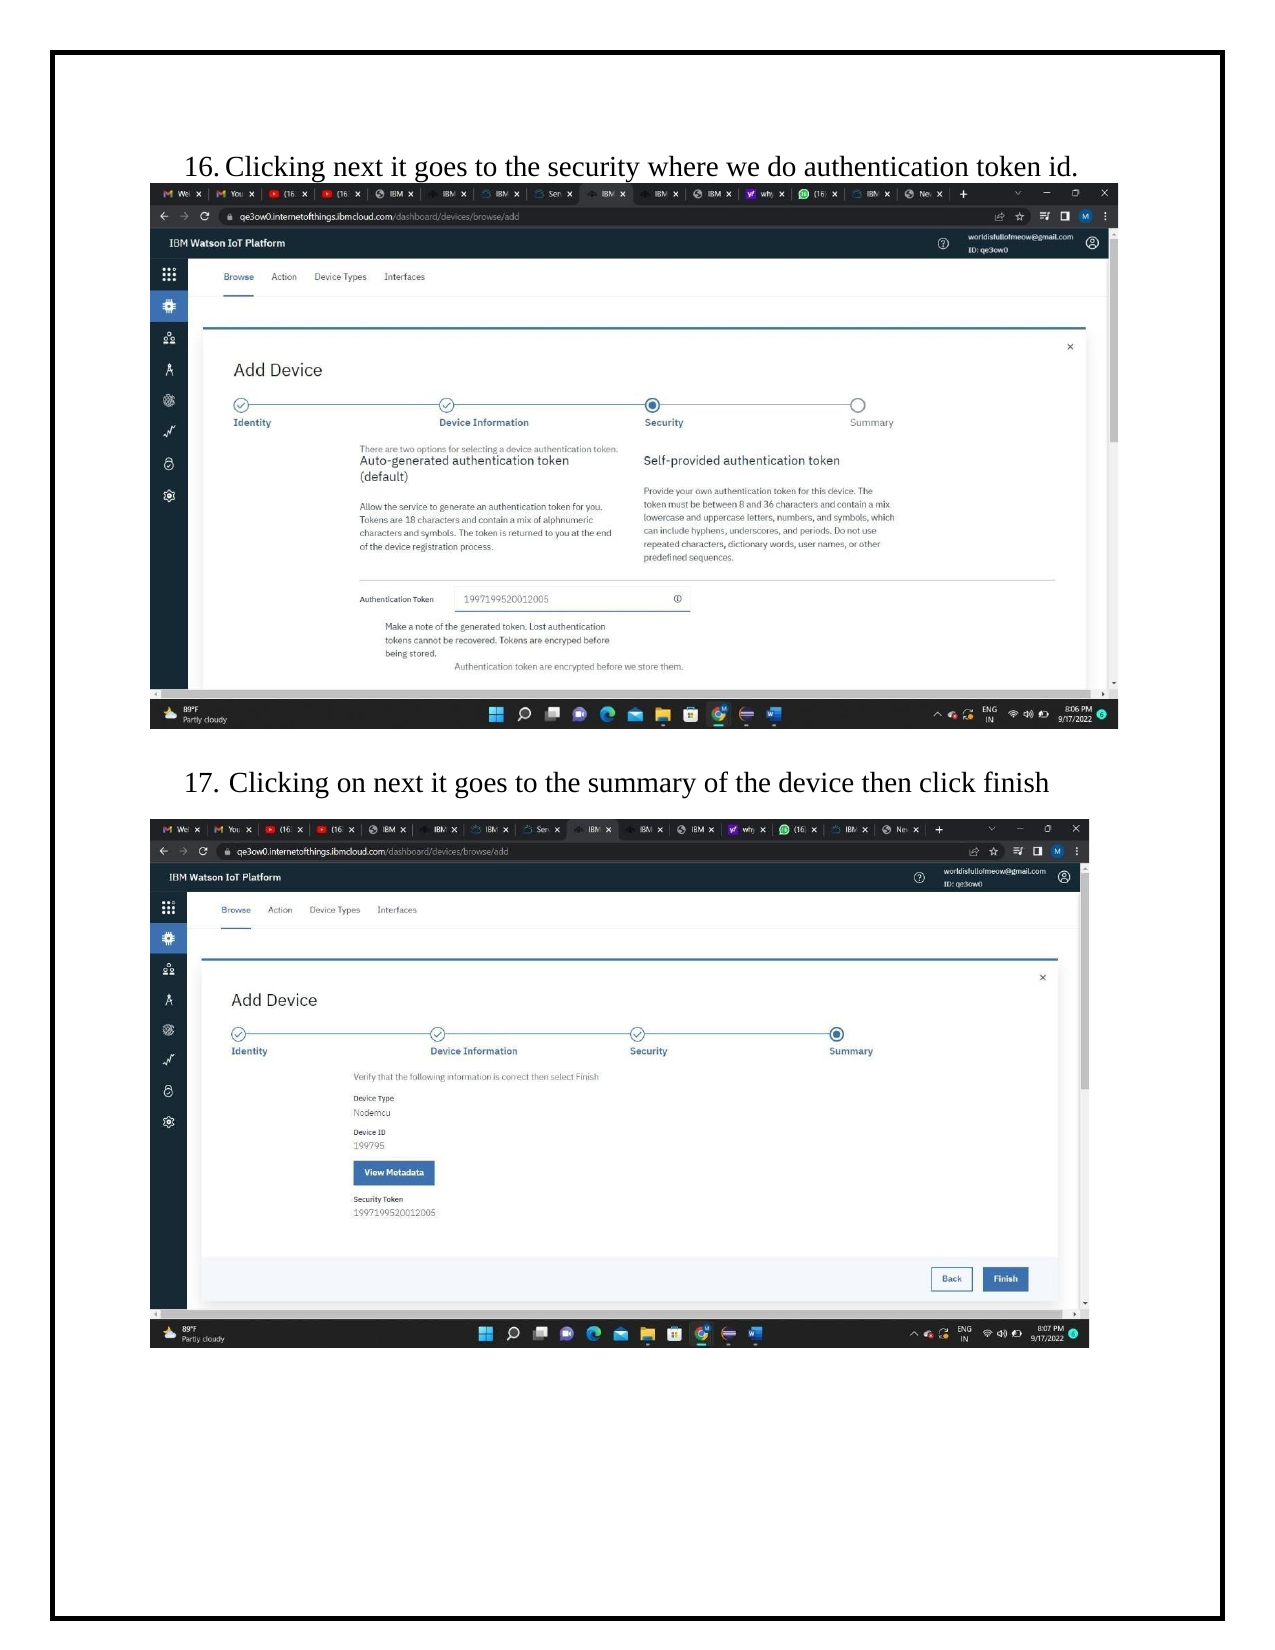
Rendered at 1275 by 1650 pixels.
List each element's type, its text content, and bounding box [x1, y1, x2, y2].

list Clicking on next it goes to the summary of the device then click finish [183, 765, 1183, 799]
picture [150, 819, 1090, 1348]
list Clicking next it goes to the security where we do authentication token id. [184, 149, 1183, 182]
picture [150, 183, 1119, 729]
